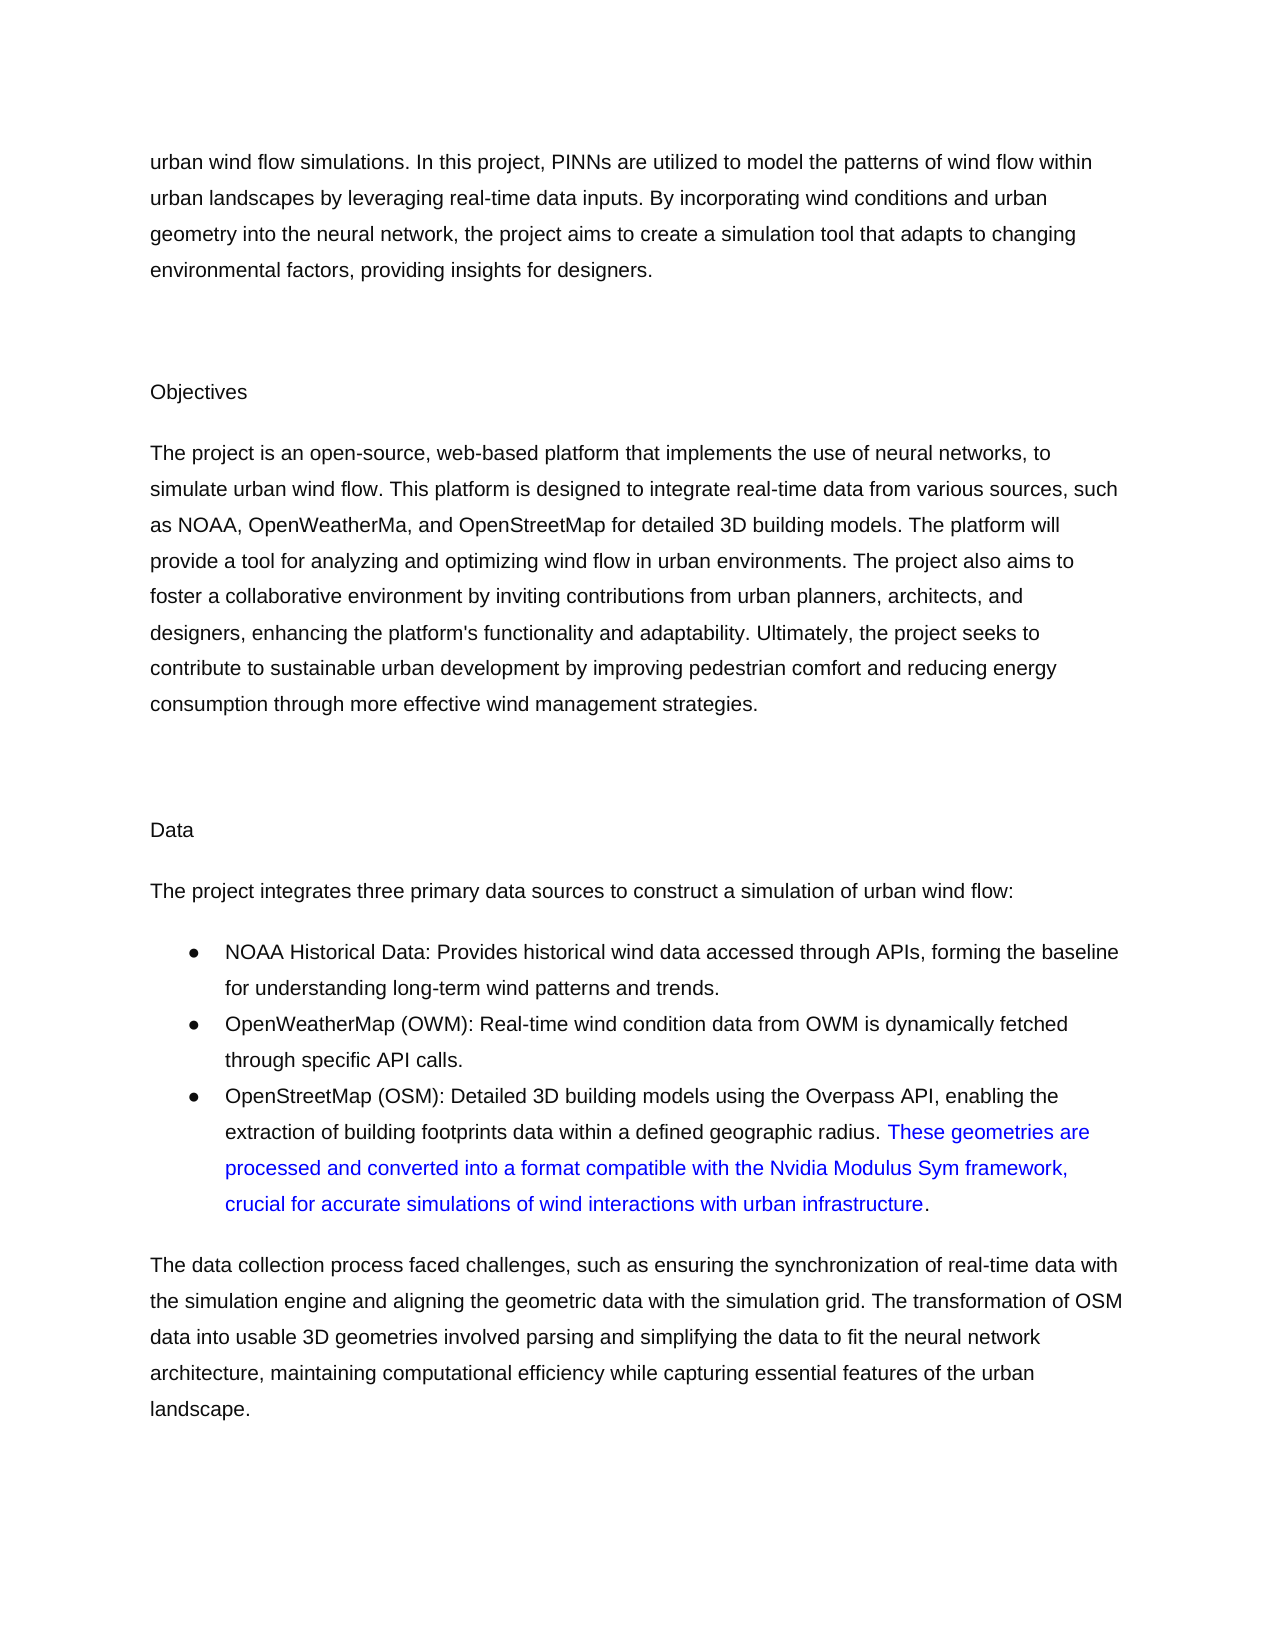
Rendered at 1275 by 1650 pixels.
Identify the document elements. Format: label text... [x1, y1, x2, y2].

subtitle Data [150, 818, 1125, 842]
list NOAA Historical Data: Provides historical wind data accessed through APIs, forming the baseline for understanding long-term wind patterns and trends. [187, 940, 1125, 1000]
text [150, 150, 1125, 282]
list OpenWeatherMap (OWM): Real-time wind condition data from OWM is dynamically fetched through specific API calls. [187, 1012, 1125, 1072]
text The project is an open-source, web-based platform that implements the use of neural networks, to simulate urban wind flow. This platform is designed to integrate real-time data from various sources, such as NOAA, OpenWeatherMa, and OpenStreetMap for detailed 3D building models. The platform will provide a tool for analyzing and optimizing wind flow in urban environments. The project also aims to foster a collaborative environment by inviting contributions from urban planners, architects, and designers, enhancing the platform's functionality and adaptability. Ultimately, the project seeks to contribute to sustainable urban development by improving pedestrian comfort and reducing energy consumption through more effective wind management strategies. [150, 441, 1125, 716]
list OpenStreetMap (OSM): Detailed 3D building models using the Overpass API, enabling the extraction of building footprints data within a defined geographic radius. These geometries are processed and converted into a format compatible with the Nvidia Modulus Sym framework, crucial for accurate simulations of wind interactions with urban infrastructure. [187, 1084, 1125, 1216]
text The project integrates three primary data sources to construct a simulation of urban wind flow: [150, 879, 1125, 903]
text The data collection process faced challenges, such as ensuring the synchronization of real-time data with the simulation engine and aligning the geometric data with the simulation grid. The transformation of OSM data into usable 3D geometries involved parsing and simplifying the data to fit the neural network architecture, maintaining computational efficiency while capturing essential features of the urban landscape. [150, 1253, 1125, 1420]
text Objectives [150, 380, 1125, 404]
